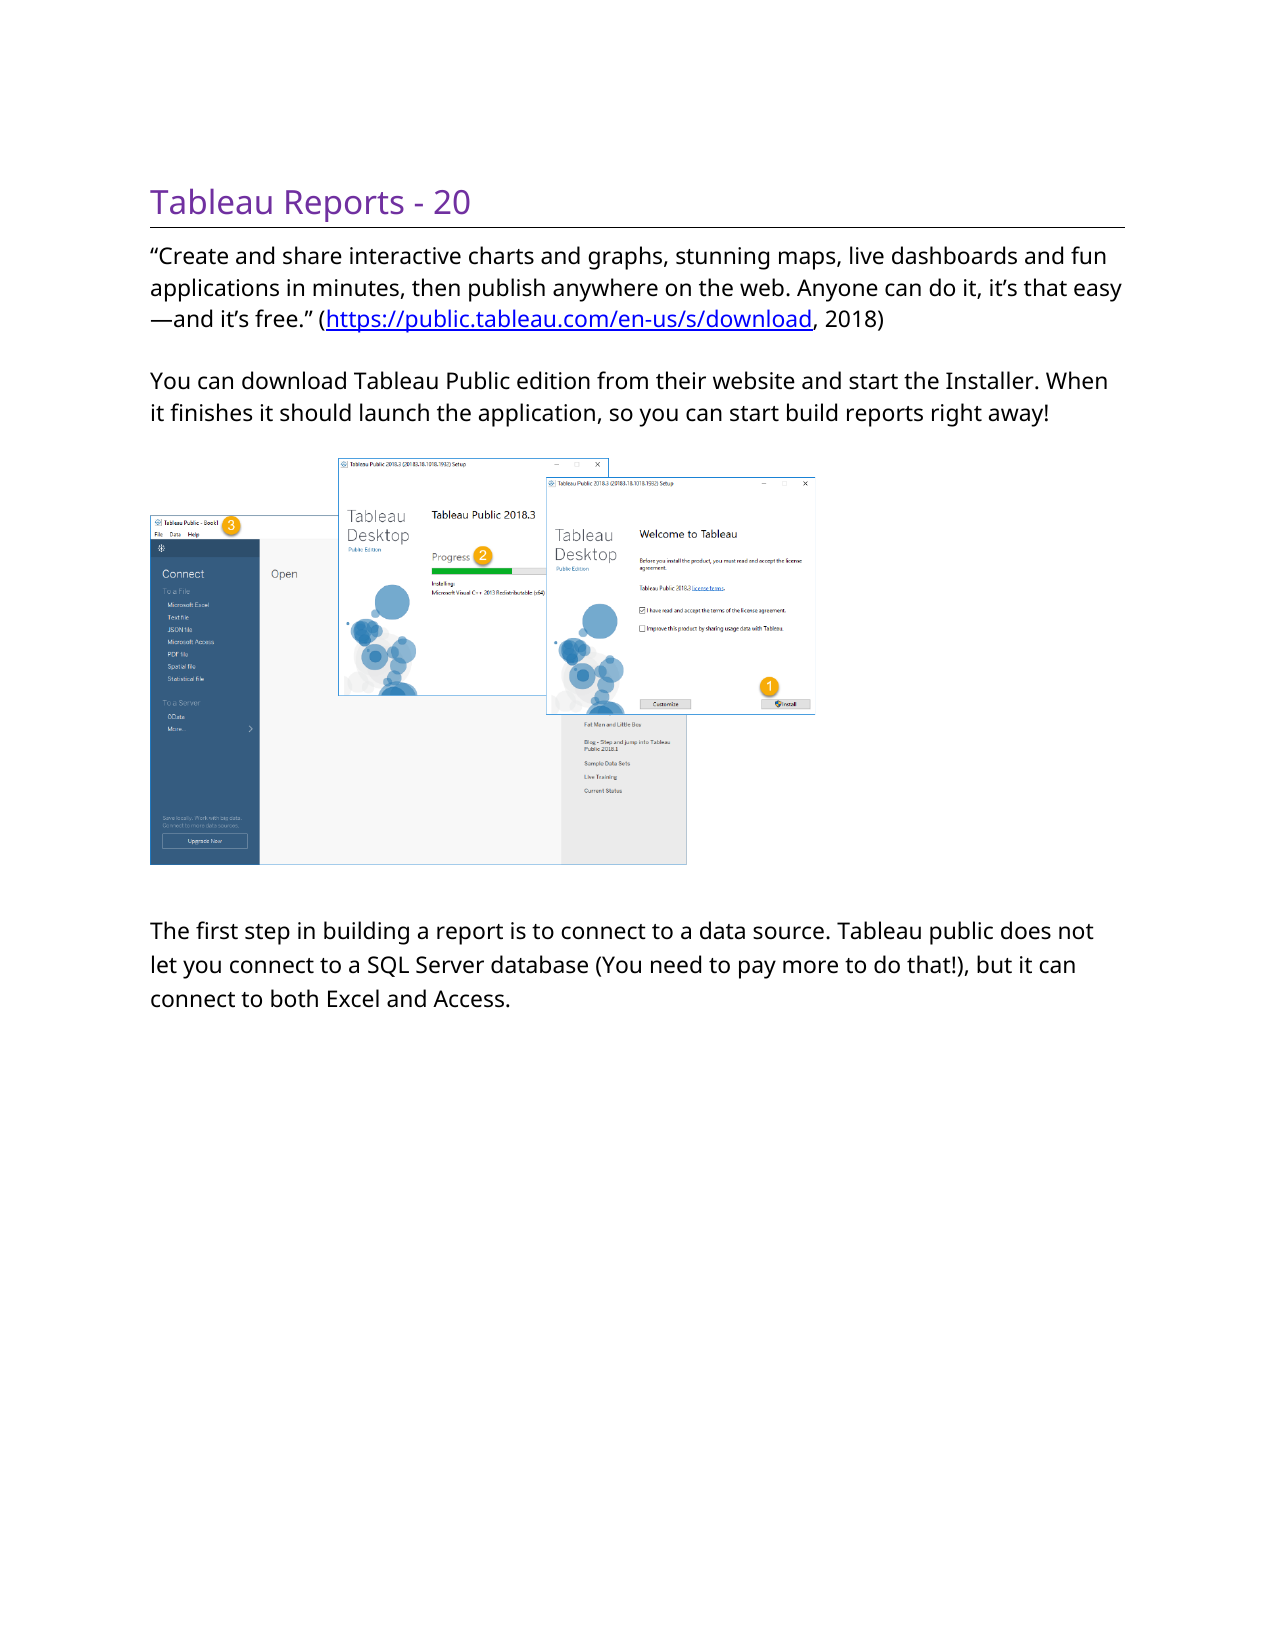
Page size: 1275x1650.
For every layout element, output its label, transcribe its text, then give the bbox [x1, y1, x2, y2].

text The first step in building a report is to connect to a data source. Tableau public does not let you connect to a SQL Server database (You need to pay more to do that!), but it can connect to both Excel and Access. [150, 915, 1125, 1014]
subtitle Tableau Reports - 20 [150, 179, 1125, 227]
text “Create and share interactive charts and graphs, stunning maps, live dashboards and fun applications in minutes, then publish anywhere on the web. Anyone can do it, it’s that easy—and it’s free.” (https://public.tableau.com/en-us/s/download, 2018) [150, 240, 1125, 334]
text You can download Tableau Public edition from their website and start the Installer. When it finishes it should launch the application, so you can start build reports right away! [150, 365, 1125, 428]
picture [150, 458, 816, 865]
